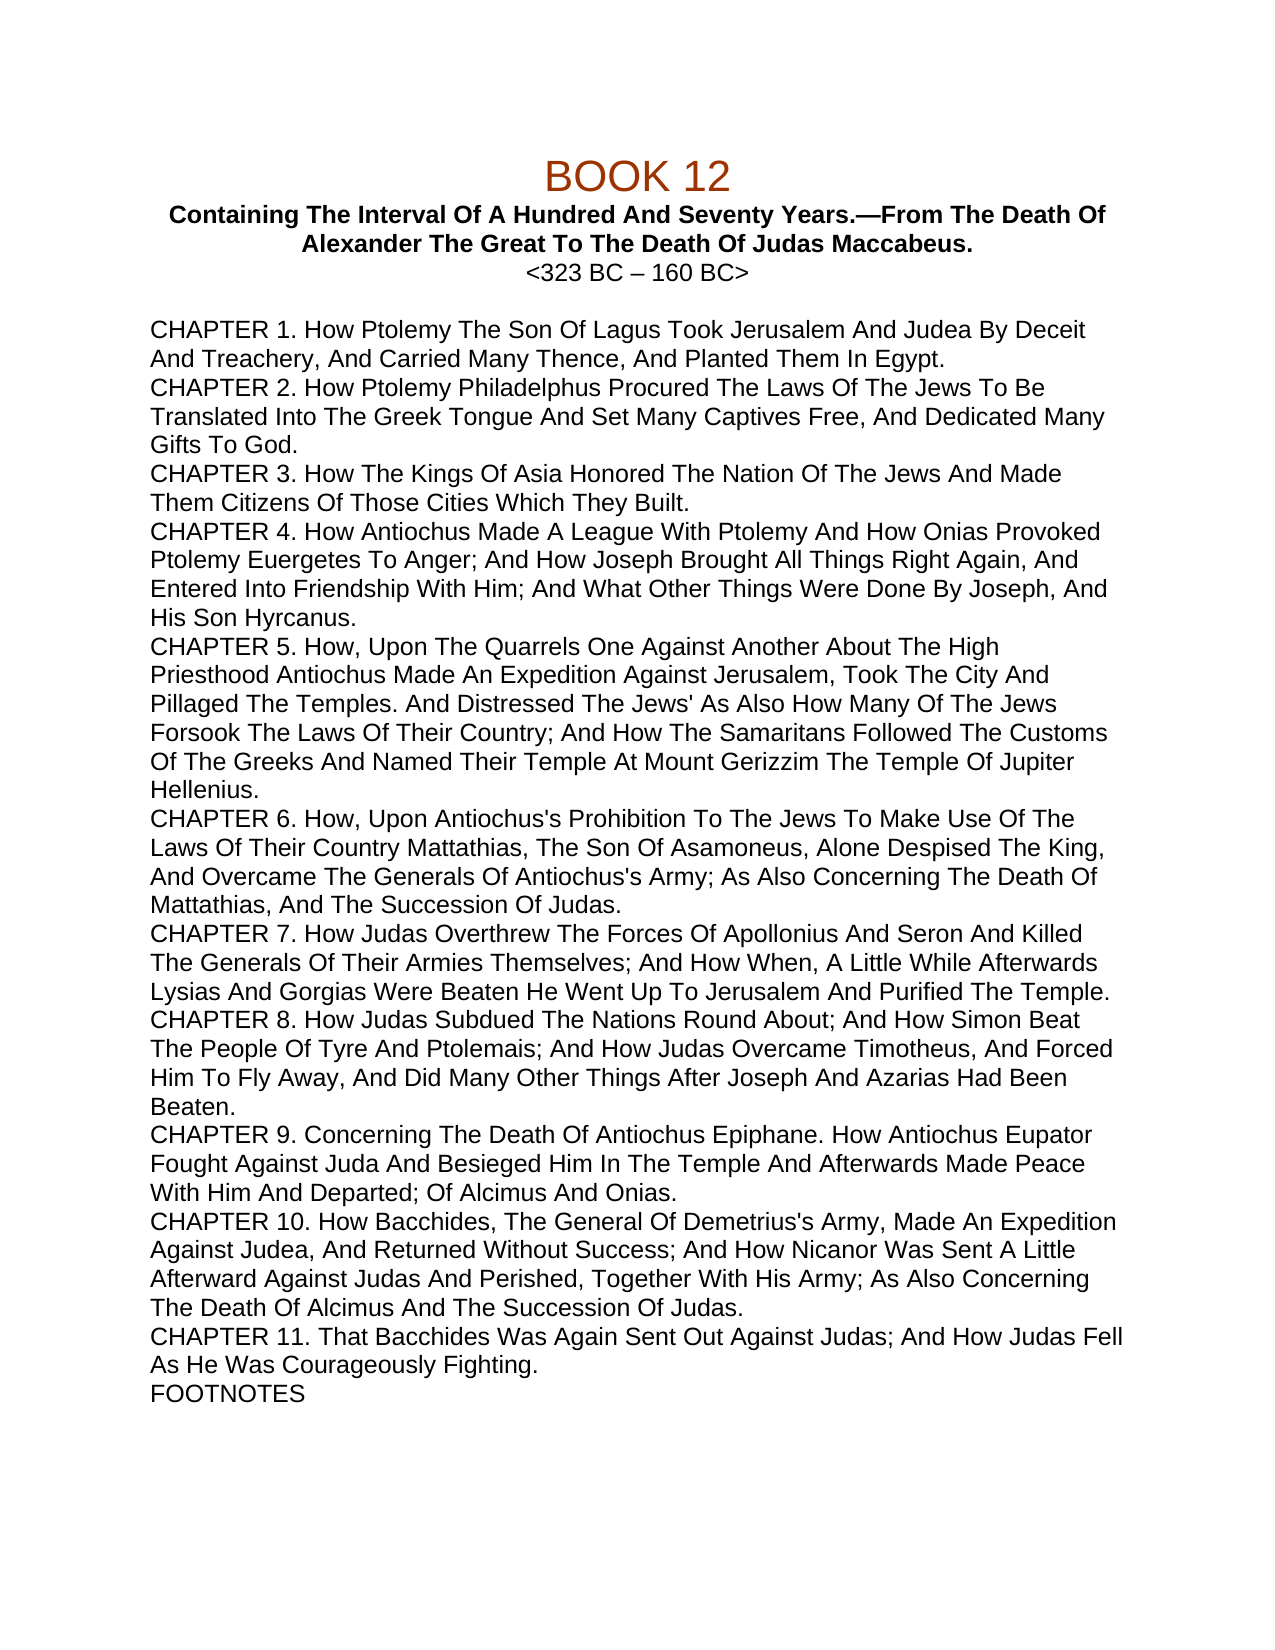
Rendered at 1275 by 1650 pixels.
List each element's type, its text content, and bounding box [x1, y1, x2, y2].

text CHAPTER 10. How Bacchides, The General Of Demetrius's Army, Made An Expedition Against Judea, And Returned Without Success; And How Nicanor Was Sent A Little Afterward Against Judas And Perished, Together With His Army; As Also Concerning The Death Of Alcimus And The Succession Of Judas. [150, 1207, 1125, 1322]
text CHAPTER 7. How Judas Overthrew The Forces Of Apollonius And Seron And Killed The Generals Of Their Armies Themselves; And How When, A Little While Afterwards Lysias And Gorgias Were Beaten He Went Up To Jerusalem And Purified The Temple. [150, 919, 1125, 1005]
text Containing The Interval Of A Hundred And Seventy Years.—From The Death Of Alexander The Great To The Death Of Judas Maccabeus. [150, 200, 1125, 258]
text CHAPTER 2. How Ptolemy Philadelphus Procured The Laws Of The Jews To Be Translated Into The Greek Tongue And Set Many Captives Free, And Dedicated Many Gifts To God. [150, 373, 1125, 459]
text <323 BC – 160 BC> [150, 258, 1125, 287]
text BOOK 12 [150, 150, 1125, 200]
text CHAPTER 5. How, Upon The Quarrels One Against Another About The High Priesthood Antiochus Made An Expedition Against Jerusalem, Took The City And Pillaged The Temples. And Distressed The Jews' As Also How Many Of The Jews Forsook The Laws Of Their Country; And How The Samaritans Followed The Customs Of The Greeks And Named Their Temple At Mount Gerizzim The Temple Of Jupiter Hellenius. [150, 632, 1125, 804]
text CHAPTER 4. How Antiochus Made A League With Ptolemy And How Onias Provoked Ptolemy Euergetes To Anger; And How Joseph Brought All Things Right Again, And Entered Into Friendship With Him; And What Other Things Were Done By Joseph, And His Son Hyrcanus. [150, 517, 1125, 632]
text CHAPTER 9. Concerning The Death Of Antiochus Epiphane. How Antiochus Eupator Fought Against Juda And Besieged Him In The Temple And Afterwards Made Peace With Him And Departed; Of Alcimus And Onias. [150, 1120, 1125, 1207]
text CHAPTER 6. How, Upon Antiochus's Prohibition To The Jews To Make Use Of The Laws Of Their Country Mattathias, The Son Of Asamoneus, Alone Despised The King, And Overcame The Generals Of Antiochus's Army; As Also Concerning The Death Of Mattathias, And The Succession Of Judas. [150, 804, 1125, 919]
text CHAPTER 3. How The Kings Of Asia Honored The Nation Of The Jews And Made Them Citizens Of Those Cities Which They Built. [150, 459, 1125, 517]
text CHAPTER 8. How Judas Subdued The Nations Round About; And How Simon Beat The People Of Tyre And Ptolemais; And How Judas Overcame Timotheus, And Forced Him To Fly Away, And Did Many Other Things After Joseph And Azarias Had Been Beaten. [150, 1005, 1125, 1120]
text CHAPTER 11. That Bacchides Was Again Sent Out Against Judas; And How Judas Fell As He Was Courageously Fighting. [150, 1322, 1125, 1379]
text FOOTNOTES [150, 1379, 1125, 1408]
text CHAPTER 1. How Ptolemy The Son Of Lagus Took Jerusalem And Judea By Deceit And Treachery, And Carried Many Thence, And Planted Them In Egypt. [150, 315, 1125, 373]
